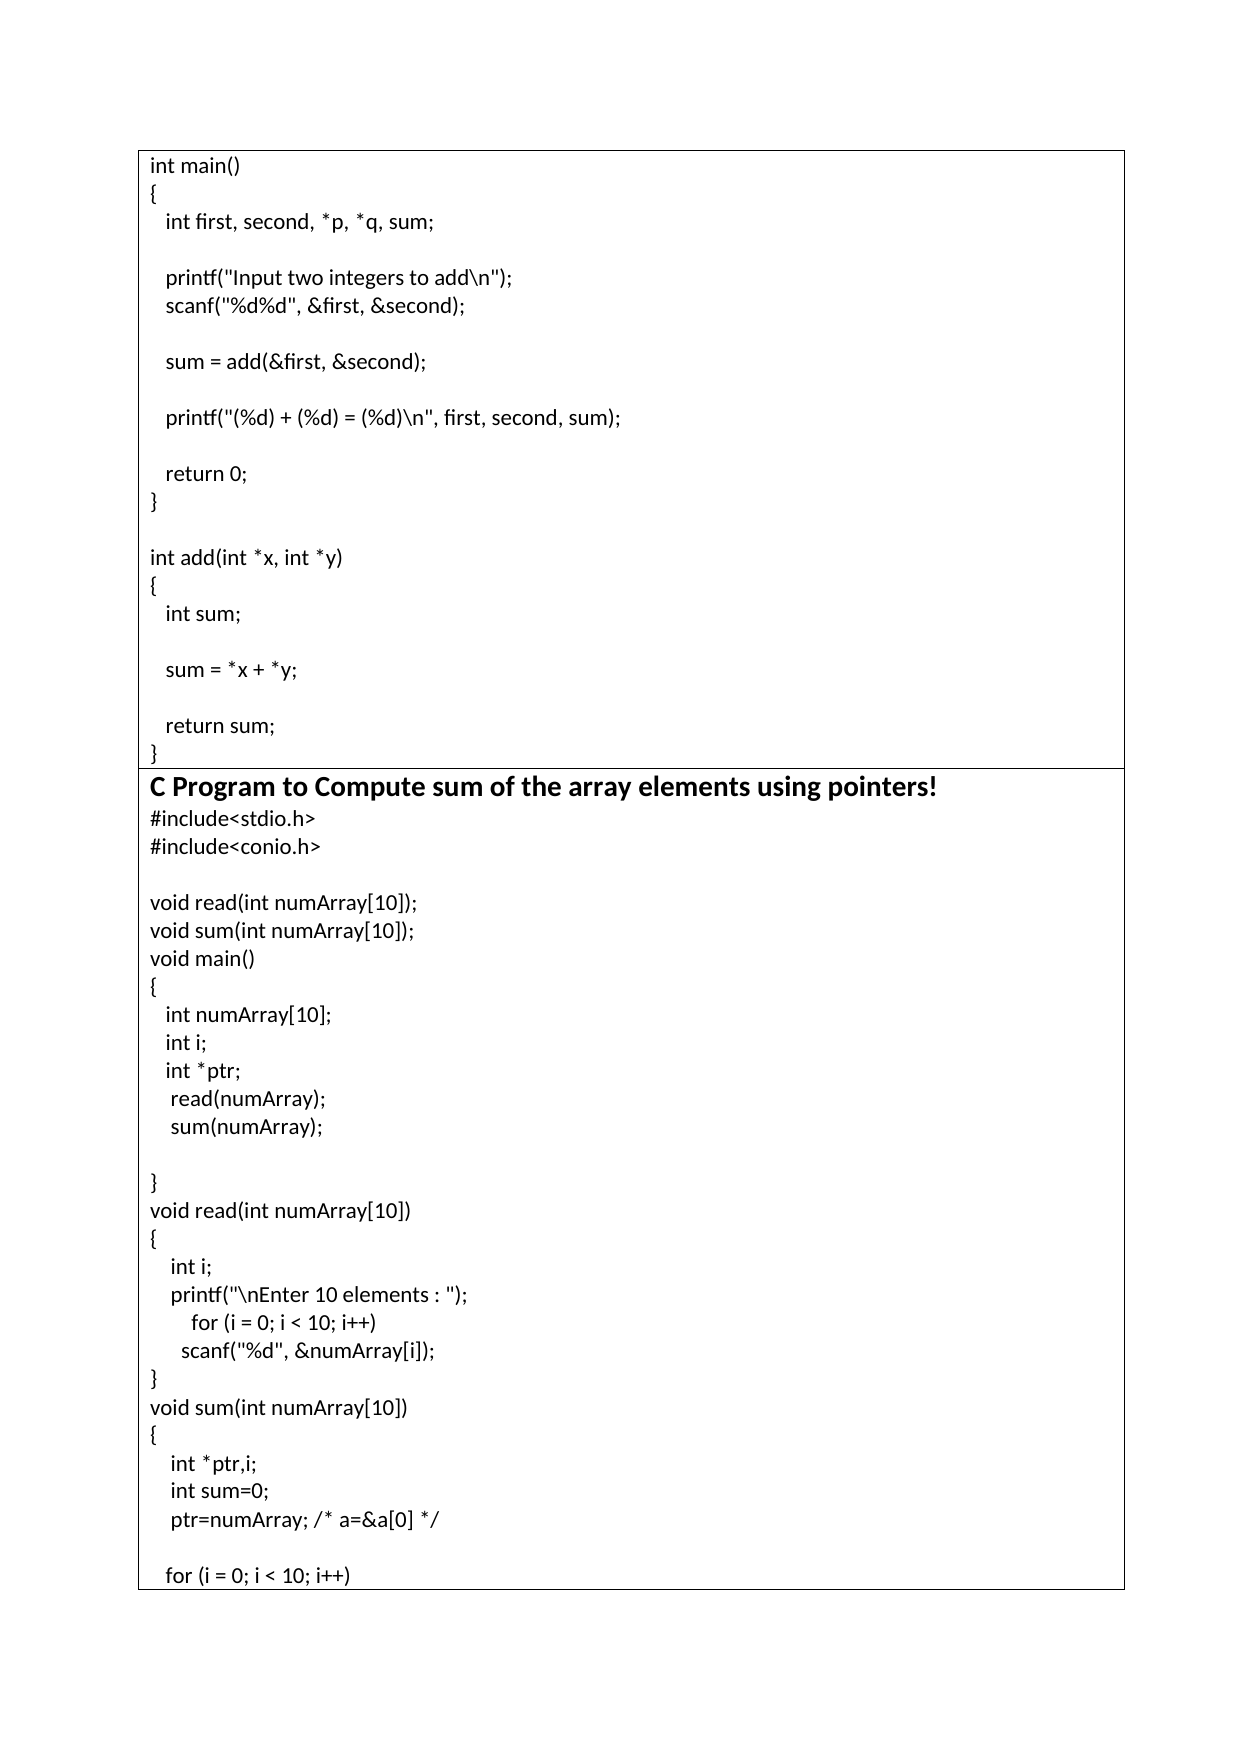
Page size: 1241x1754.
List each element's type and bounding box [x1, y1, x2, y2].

table_cell [139, 769, 1124, 1589]
table_header [139, 151, 1124, 767]
